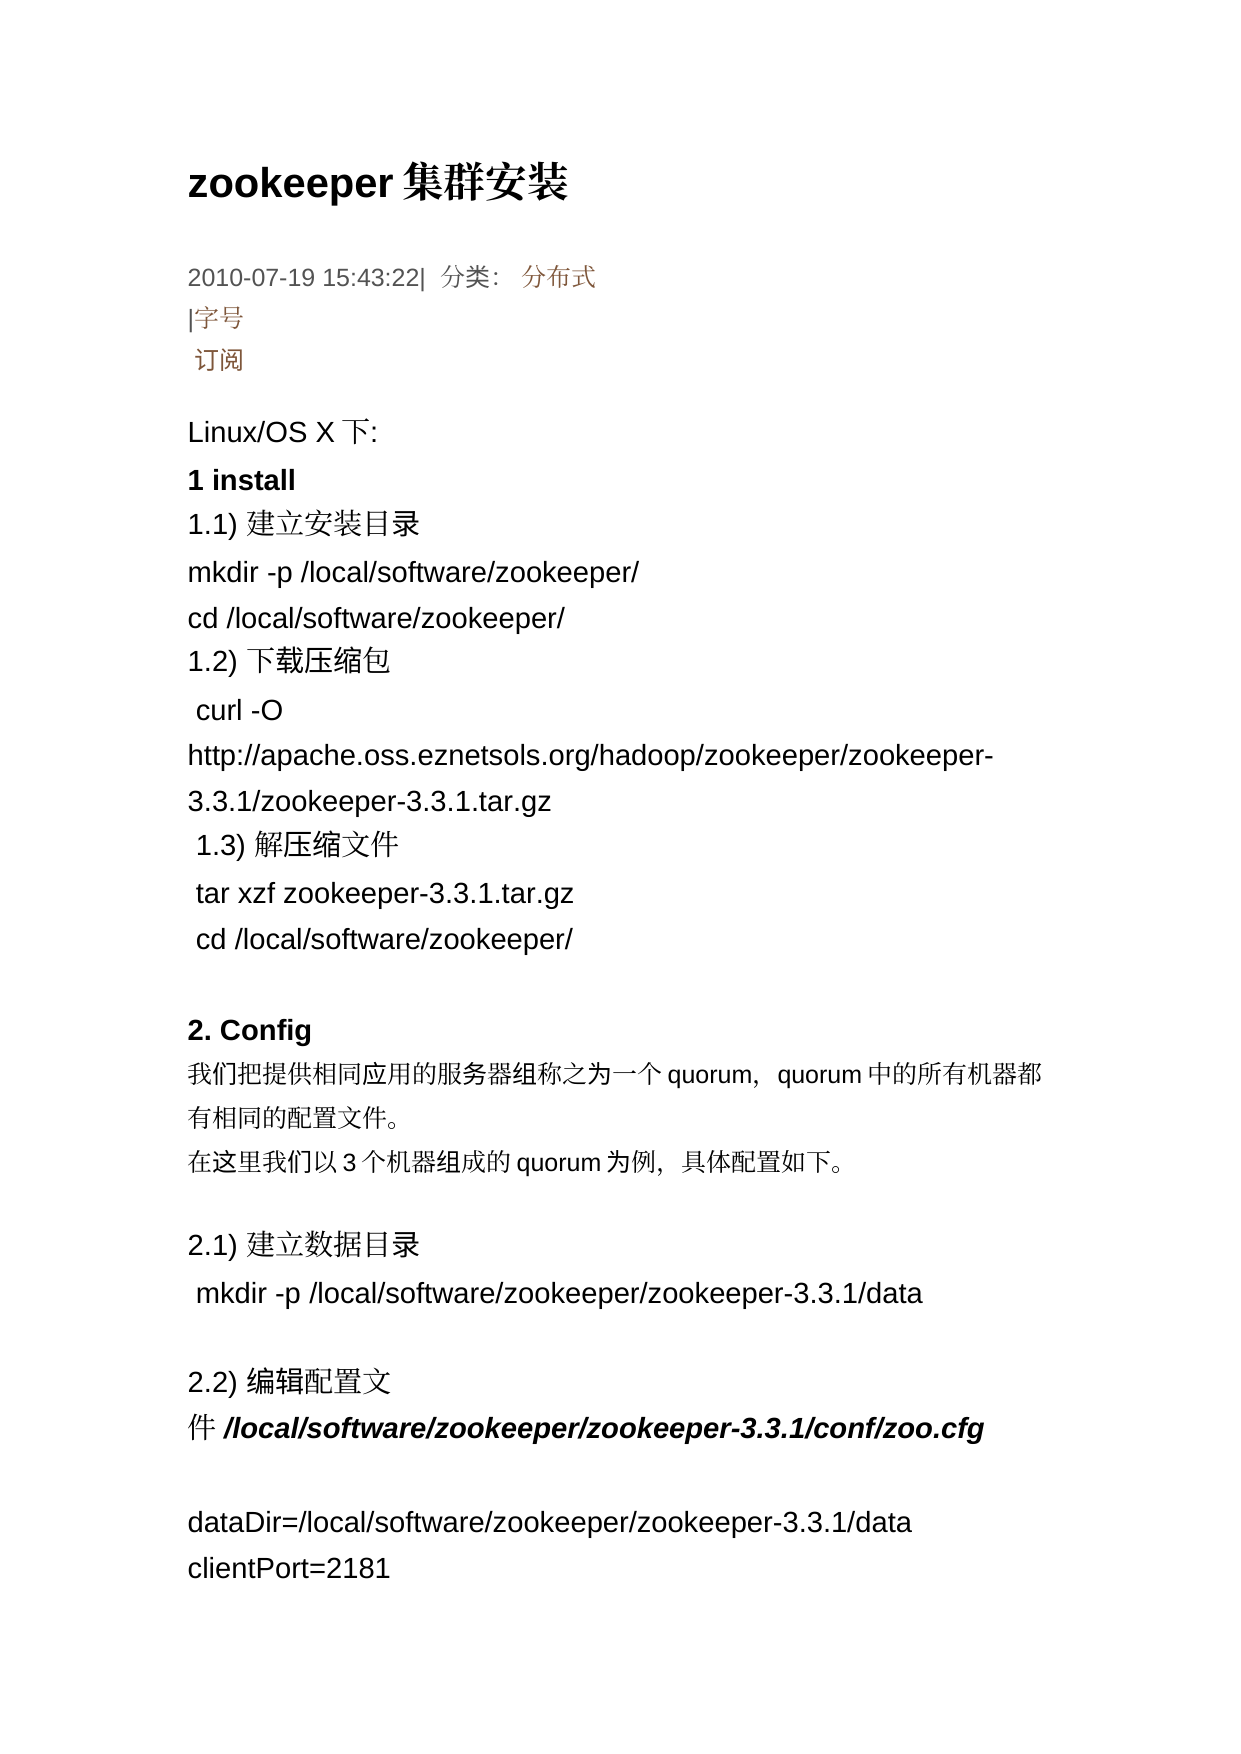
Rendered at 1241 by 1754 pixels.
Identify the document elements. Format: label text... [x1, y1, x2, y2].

text cd /local/software/zookeeper/ [187, 589, 1053, 634]
text clientPort=2181 [187, 1539, 1053, 1584]
text 我们把提供相同应用的服务器组称之为一个quorum，quorum中的所有机器都有相同的配置文件。 [187, 1047, 1053, 1134]
text 2.2) 编辑配置文件 /local/software/zookeeper/zookeeper-3.3.1/conf/zoo.cfg [187, 1355, 1053, 1447]
text 1.3) 解压缩文件 [187, 818, 1053, 864]
text mkdir -p /local/software/zookeeper/ [187, 543, 1053, 589]
text zookeeper集群安装 [187, 150, 1053, 210]
text cd /local/software/zookeeper/ [187, 909, 1053, 955]
text 2010-07-19 15:43:22| 分类： 分布式 [187, 252, 1053, 293]
text curl -O http://apache.oss.eznetsols.org/hadoop/zookeeper/zookeeper-3.3.1/zookeeper-3.3.1.tar.gz [187, 680, 1053, 818]
text 1 install [187, 451, 1053, 497]
text |字号 [187, 293, 1053, 335]
text 在这里我们以3个机器组成的quorum为例，具体配置如下。 [187, 1134, 1053, 1178]
text dataDir=/local/software/zookeeper/zookeeper-3.3.1/data [187, 1493, 1053, 1539]
text mkdir -p /local/software/zookeeper/zookeeper-3.3.1/data [187, 1264, 1053, 1309]
text tar xzf zookeeper-3.3.1.tar.gz [187, 864, 1053, 909]
text 订阅 [187, 335, 1053, 377]
text 2.1) 建立数据目录 [187, 1218, 1053, 1264]
text 1.2) 下载压缩包 [187, 634, 1053, 680]
text Linux/OS X下: [187, 405, 1053, 451]
text 1.1) 建立安装目录 [187, 497, 1053, 543]
text 2. Config [187, 1001, 1053, 1047]
